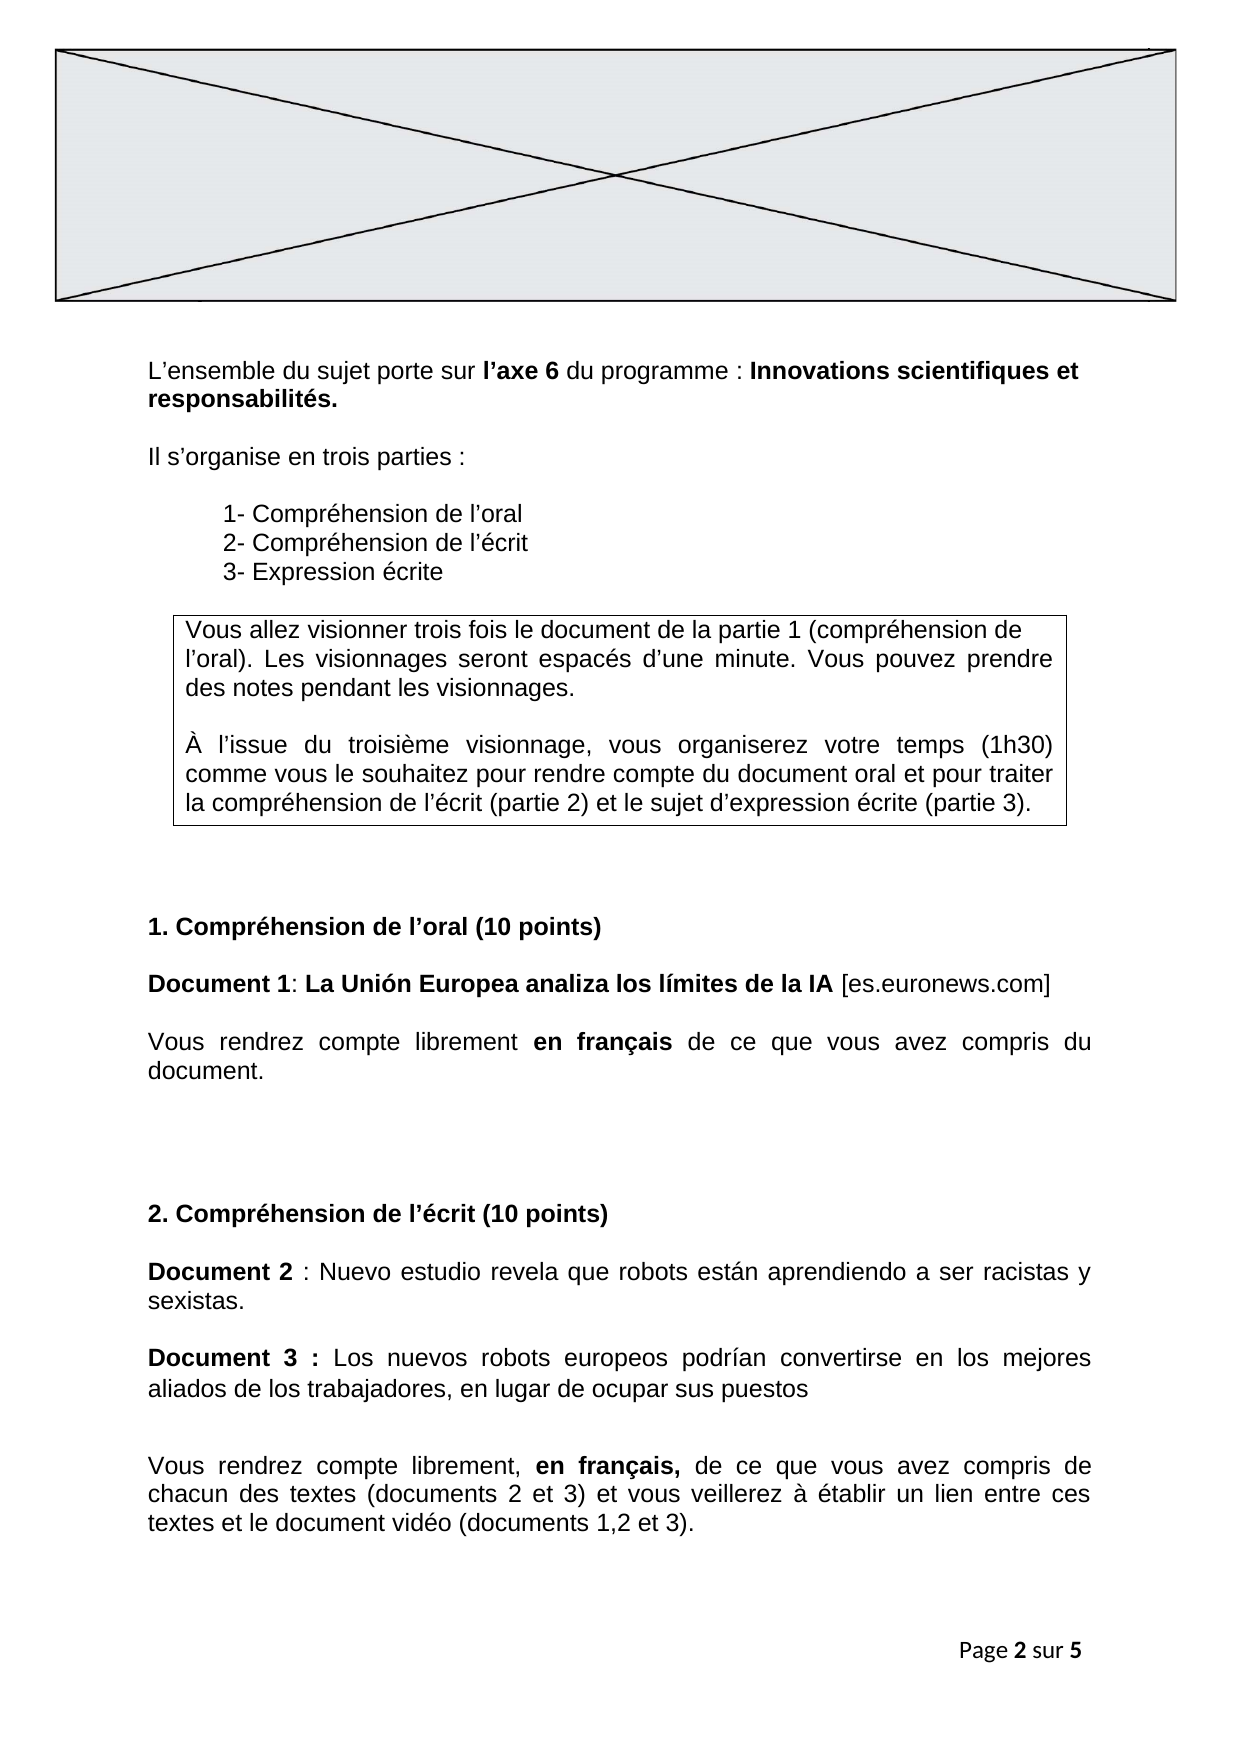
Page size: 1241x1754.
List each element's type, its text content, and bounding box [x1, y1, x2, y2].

text Document 3 : Los nuevos robots europeos podrían convertirse en los mejores aliados de los trabajadores, en lugar de ocupar sus puestos [148, 1343, 1092, 1403]
text L’ensemble du sujet porte sur l’axe 6 du programme : Innovations scientifiques et responsabilités. [148, 356, 1092, 413]
text 2- Compréhension de l’écrit [223, 528, 1092, 557]
text 1. Compréhension de l’oral (10 points) [148, 912, 1092, 941]
table_header Vous allez visionner trois fois le document de la partie 1 (compréhension de l’oral). Les visionnages seront espacés d’une minute. Vous pouvez prendre des notes pendant les visionnages. À l’issue du troisième visionnage, vous organiserez votre temps (1h30) comme vous le souhaitez pour rendre compte du document oral et pour traiter la compréhension de l’écrit (partie 2) et le sujet d’expression écrite (partie 3). [174, 616, 1066, 824]
text Document 2 : Nuevo estudio revela que robots están aprendiendo a ser racistas y sexistas. [148, 1257, 1092, 1314]
text Vous rendrez compte librement, en français, de ce que vous avez compris de chacun des textes (documents 2 et 3) et vous veillerez à établir un lien entre ces textes et le document vidéo (documents 1,2 et 3). [148, 1451, 1092, 1537]
text Vous rendrez compte librement en français de ce que vous avez compris du document. [148, 1027, 1092, 1084]
text 2. Compréhension de l’écrit (10 points) [148, 1199, 1092, 1228]
picture [54, 48, 1177, 302]
text 1- Compréhension de l’oral [223, 499, 1092, 528]
text Il s’organise en trois parties : [148, 442, 1092, 471]
text Document 1: La Unión Europea analiza los límites de la IA [es.euronews.com] [148, 969, 1092, 998]
text 3- Expression écrite [223, 557, 1092, 586]
